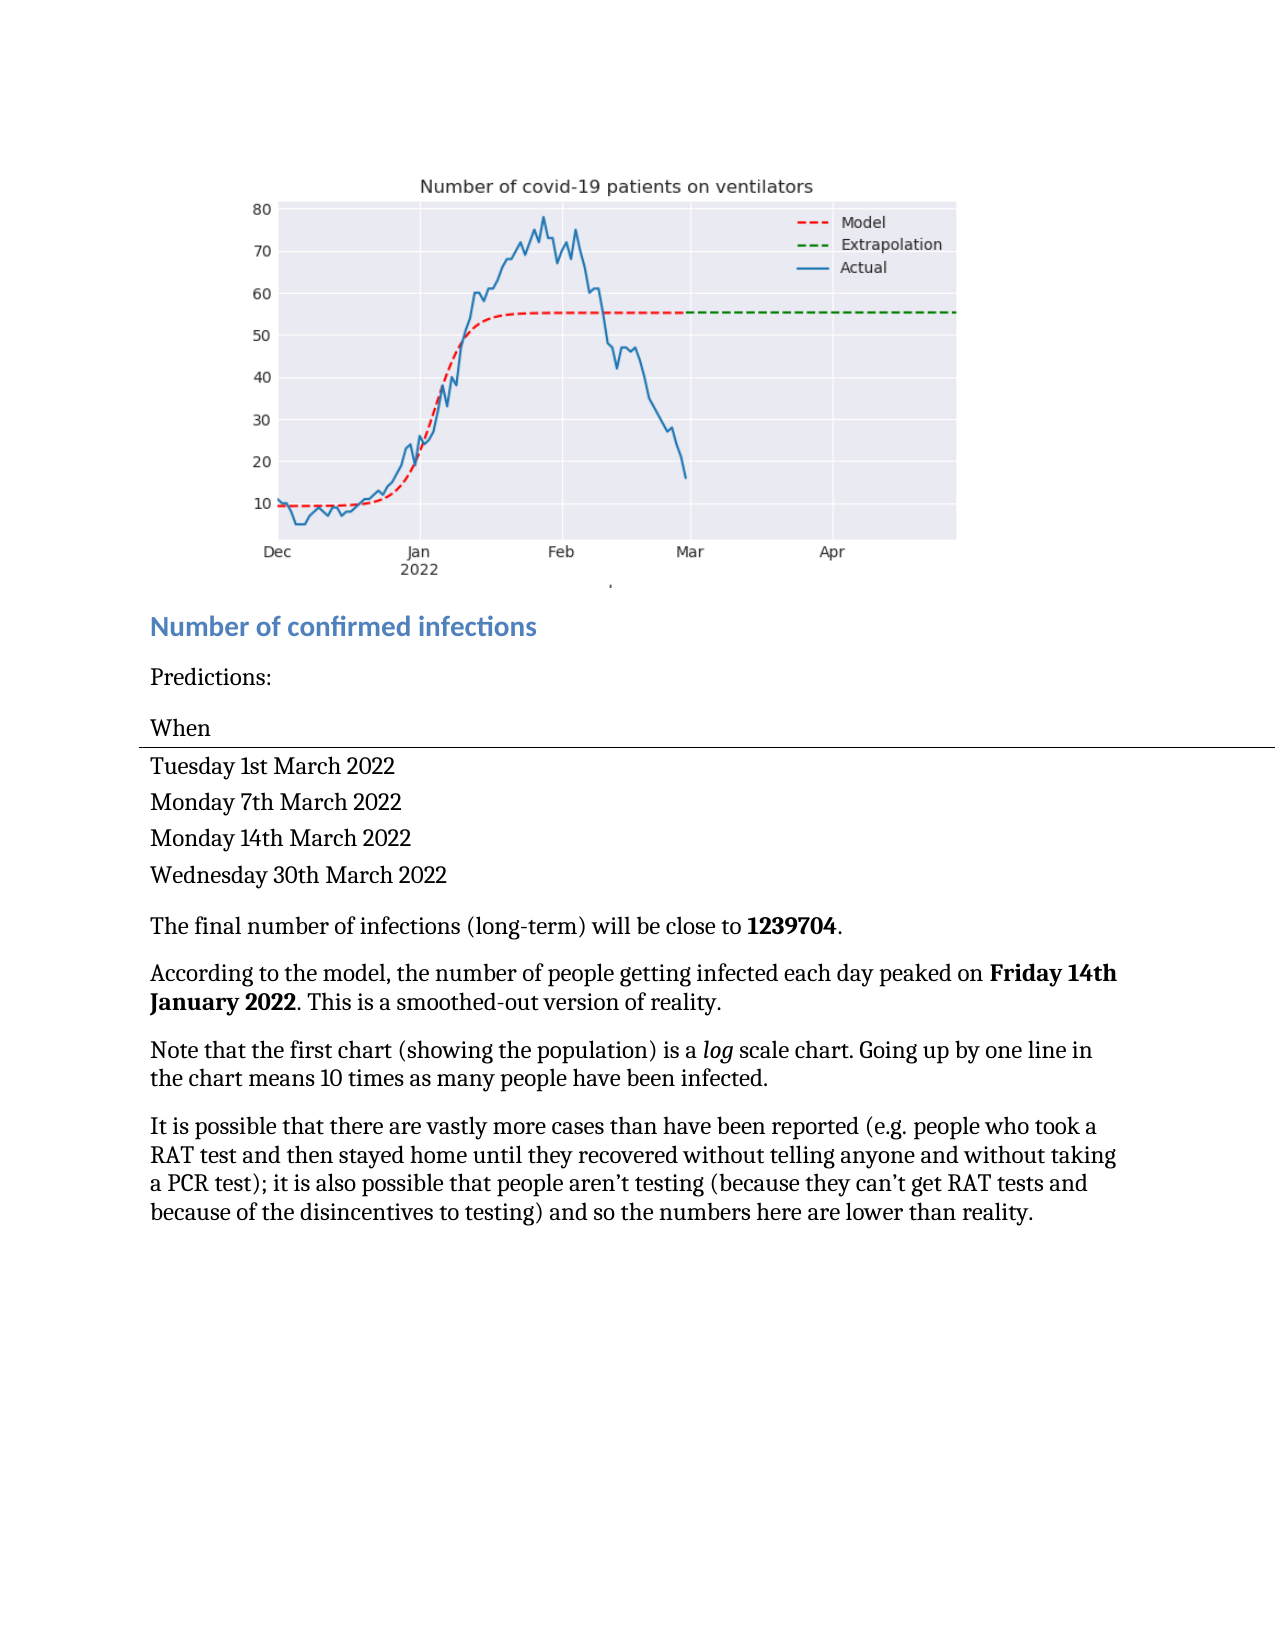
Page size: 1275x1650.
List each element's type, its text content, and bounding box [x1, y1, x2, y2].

table_cell Monday 7th March 2022 [139, 784, 1275, 821]
text According to the model, the number of people getting infected each day peaked on Friday 14th January 2022. This is a smoothed-out version of reality. [150, 959, 1125, 1017]
text It is possible that there are vastly more cases than have been reported (e.g. people who took a RAT test and then stayed home until they recovered without telling anyone and without taking a PCR test); it is also possible that people aren’t testing (because they can’t get RAT tests and because of the disincentives to testing) and so the numbers here are lower than reality. [150, 1112, 1125, 1227]
text Note that the first chart (showing the population) is a log scale chart. Going up by one line in the chart means 10 times as many people have been infected. [150, 1036, 1125, 1093]
subtitle Number of confirmed infections [150, 608, 1125, 644]
table_header When [139, 710, 1275, 746]
picture [168, 150, 1044, 588]
text The final number of infections (long-term) will be close to 1239704. [150, 912, 1125, 941]
table_cell Wednesday 30th March 2022 [139, 857, 1275, 893]
text Predictions: [150, 663, 1125, 691]
table_cell Monday 14th March 2022 [139, 821, 1275, 857]
table_cell Tuesday 1st March 2022 [139, 748, 1275, 784]
